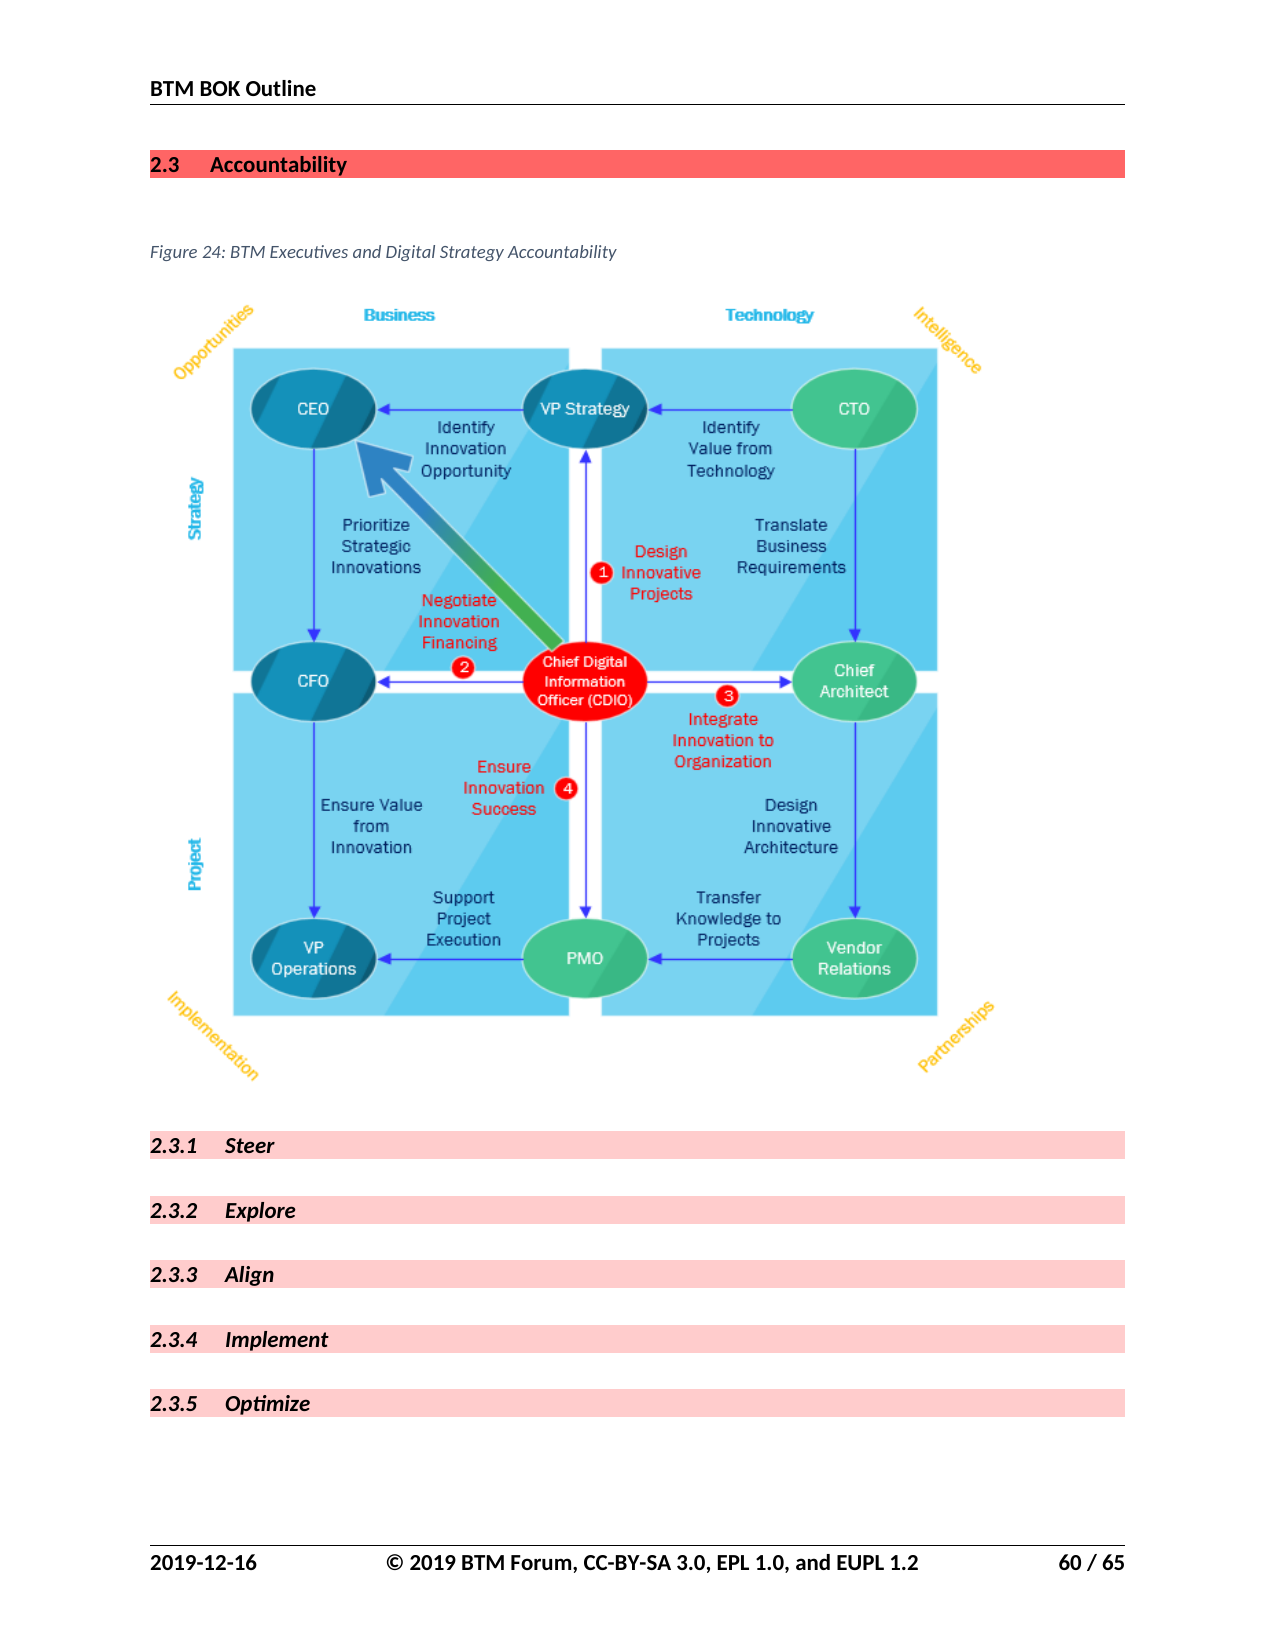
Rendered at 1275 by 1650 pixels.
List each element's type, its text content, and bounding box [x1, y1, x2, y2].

subtitle Align [150, 1260, 1125, 1288]
subtitle Implement [150, 1325, 1125, 1353]
subtitle Explore [150, 1196, 1125, 1224]
subtitle Optimize [150, 1389, 1125, 1417]
subtitle Accountability [150, 150, 1125, 178]
picture [150, 284, 1038, 1095]
subtitle Steer [150, 1131, 1125, 1159]
